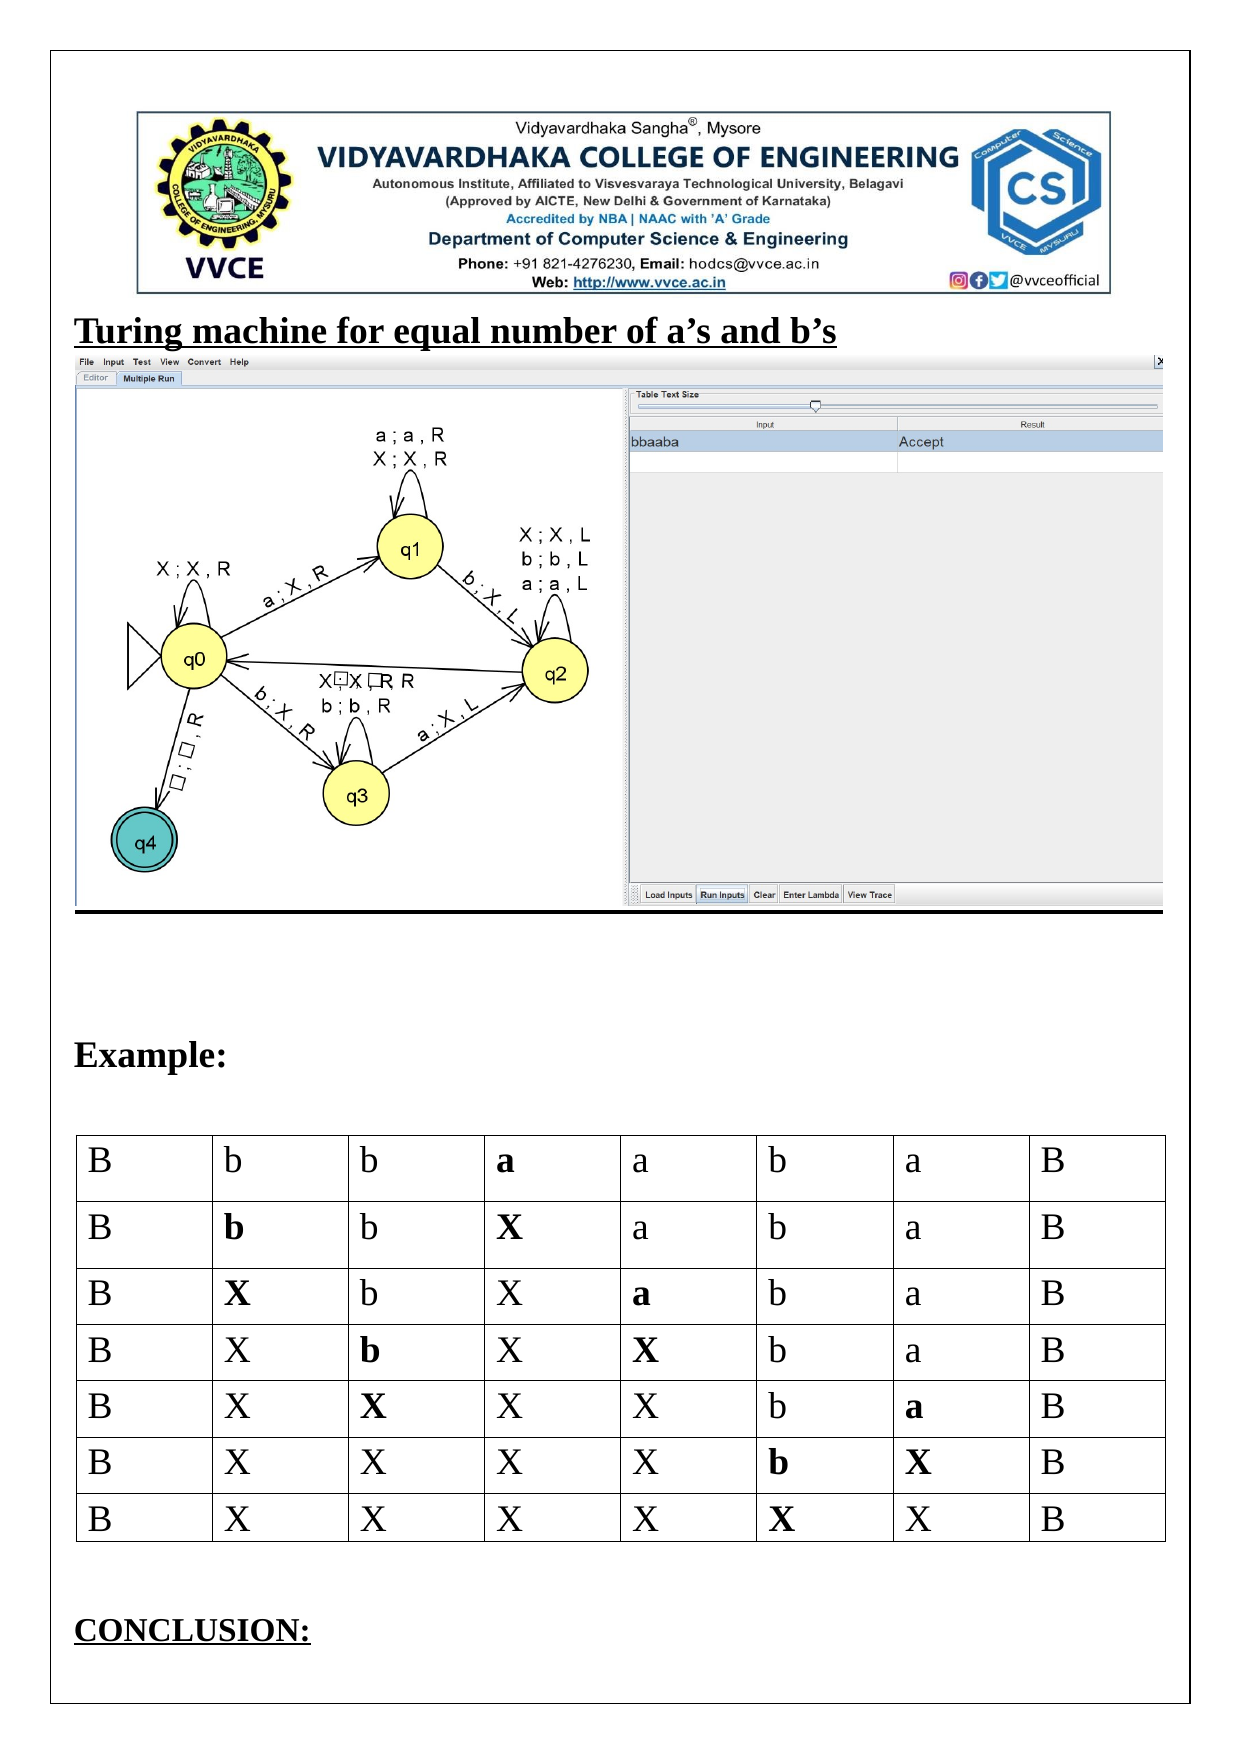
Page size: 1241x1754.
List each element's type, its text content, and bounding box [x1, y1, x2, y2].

picture [75, 355, 1163, 906]
table_cell B [1030, 1381, 1165, 1437]
table_cell X [213, 1494, 348, 1541]
table_cell B [77, 1202, 212, 1268]
table_cell B [77, 1438, 212, 1493]
subtitle Turing machine for equal number of a’s and b’s [73, 309, 1172, 352]
table_cell X [894, 1494, 1029, 1541]
table_cell b [757, 1269, 893, 1324]
table_cell B [77, 1269, 212, 1324]
table_cell b [213, 1202, 348, 1268]
table_cell X [621, 1381, 756, 1437]
table_cell X [621, 1325, 756, 1380]
table_header B [1030, 1136, 1165, 1201]
table_cell X [757, 1494, 893, 1541]
table_cell X [894, 1438, 1029, 1493]
table_cell a [621, 1269, 756, 1324]
table_header a [621, 1136, 756, 1201]
table_header b [213, 1136, 348, 1201]
table_header b [349, 1136, 484, 1201]
table_cell X [621, 1494, 756, 1541]
table_cell b [349, 1202, 484, 1268]
table_cell X [349, 1381, 484, 1437]
table_cell X [349, 1494, 484, 1541]
table_cell B [1030, 1438, 1165, 1493]
table_cell a [894, 1325, 1029, 1380]
table_cell b [757, 1438, 893, 1493]
text Example: [73, 1032, 1172, 1075]
table_cell B [77, 1494, 212, 1541]
table_cell B [1030, 1325, 1165, 1380]
picture [126, 100, 1120, 305]
table_cell a [894, 1381, 1029, 1437]
table_header a [485, 1136, 620, 1201]
table_cell X [213, 1325, 348, 1380]
table_cell a [621, 1202, 756, 1268]
table_cell X [213, 1438, 348, 1493]
table_cell X [485, 1494, 620, 1541]
table_header a [894, 1136, 1029, 1201]
table_cell X [485, 1325, 620, 1380]
table_cell b [757, 1325, 893, 1380]
table_cell B [77, 1381, 212, 1437]
table_cell X [621, 1438, 756, 1493]
table_cell a [894, 1202, 1029, 1268]
table_cell X [485, 1269, 620, 1324]
table_cell B [77, 1325, 212, 1380]
table_cell X [349, 1438, 484, 1493]
table_cell b [757, 1202, 893, 1268]
table_cell B [1030, 1269, 1165, 1324]
table_cell b [757, 1381, 893, 1437]
table_cell a [894, 1269, 1029, 1324]
table_cell X [485, 1438, 620, 1493]
table_cell X [485, 1381, 620, 1437]
table_cell B [1030, 1202, 1165, 1268]
table_cell X [485, 1202, 620, 1268]
table_cell B [1030, 1494, 1165, 1541]
text CONCLUSION: [73, 1610, 1172, 1649]
table_cell X [213, 1381, 348, 1437]
table_cell X [213, 1269, 348, 1324]
table_header B [77, 1136, 212, 1201]
table_cell b [349, 1269, 484, 1324]
table_header b [757, 1136, 893, 1201]
table_cell b [349, 1325, 484, 1380]
